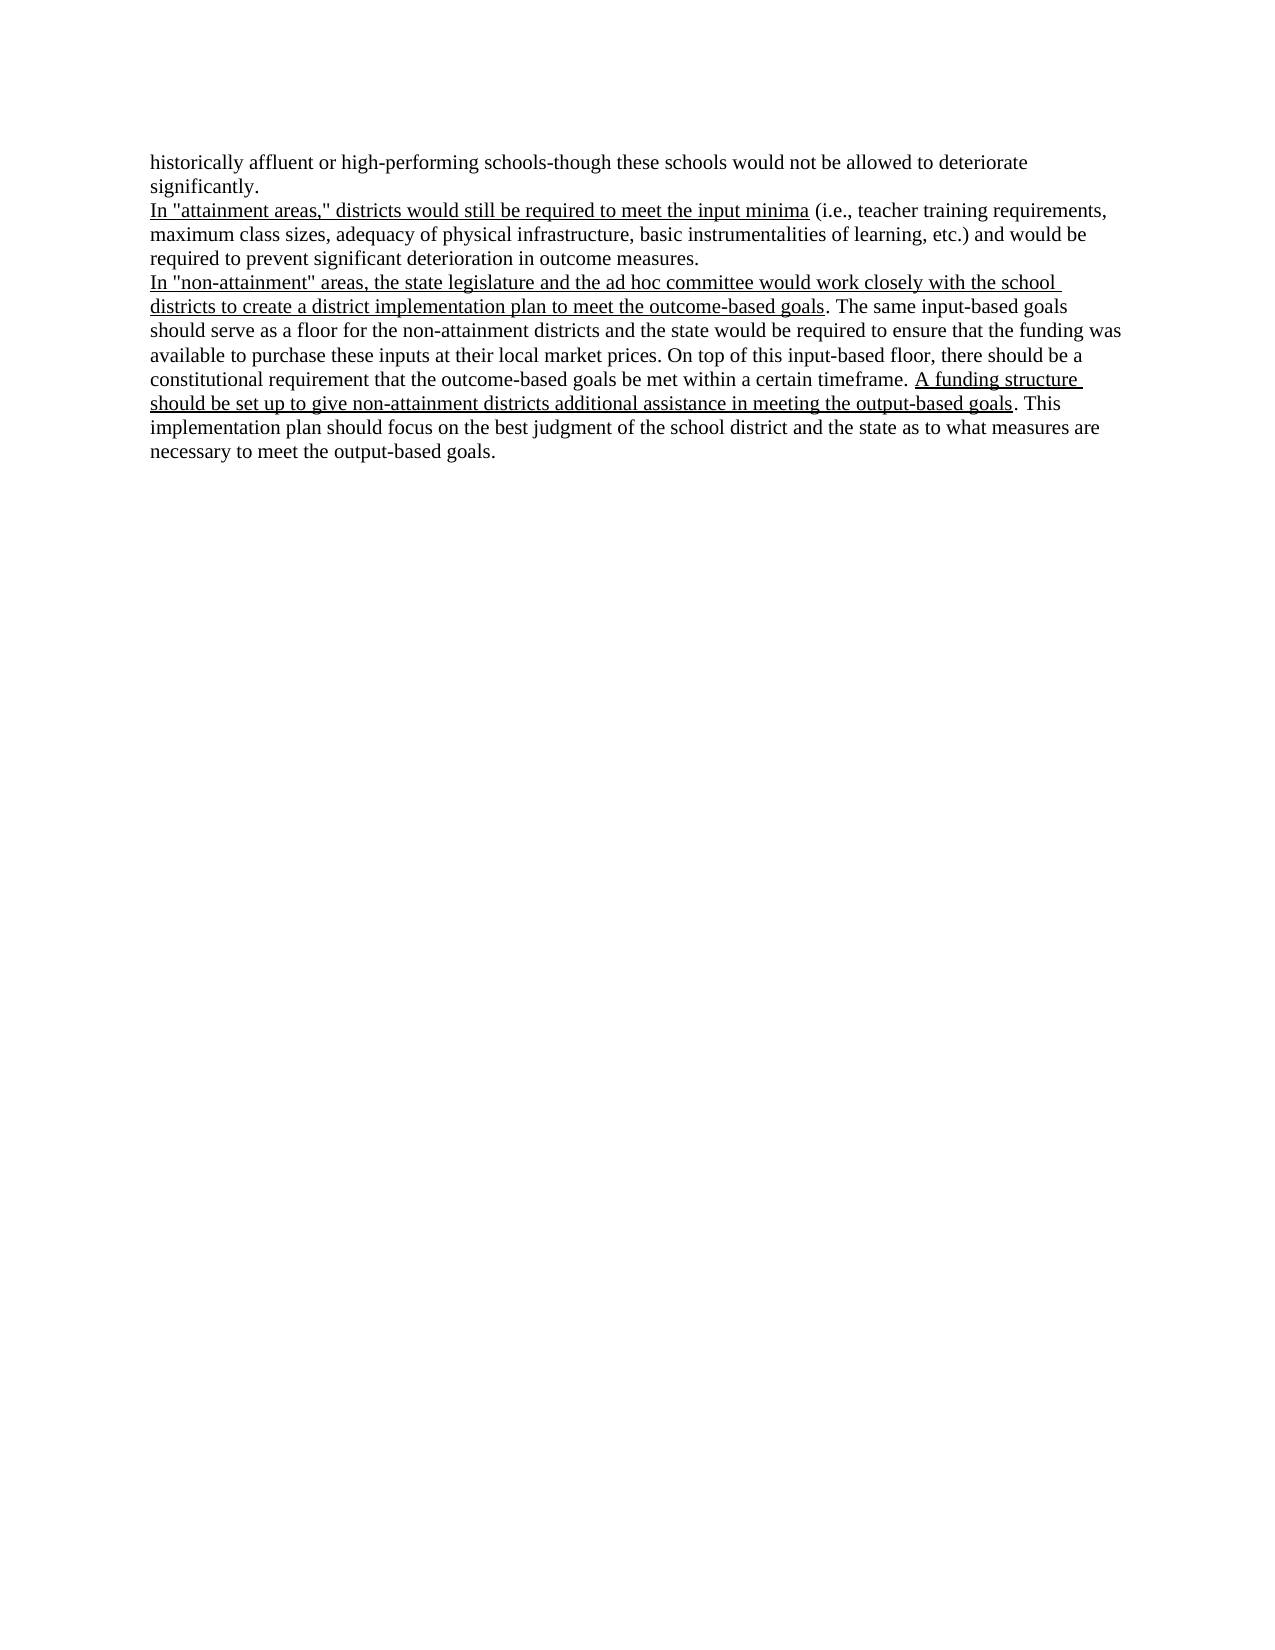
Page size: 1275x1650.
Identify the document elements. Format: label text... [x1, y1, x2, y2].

text In "non-attainment" areas, the state legislature and the ad hoc committee would work closely with the school districts to create a district implementation plan to meet the outcome-based goals. The same input-based goals should serve as a floor for the non-attainment districts and the state would be required to ensure that the funding was available to purchase these inputs at their local market prices. On top of this input-based floor, there should be a constitutional requirement that the outcome-based goals be met within a certain timeframe. A funding structure should be set up to give non-attainment districts additional assistance in meeting the output-based goals. This implementation plan should focus on the best judgment of the school district and the state as to what measures are necessary to meet the output-based goals. [150, 270, 1125, 463]
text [150, 150, 1125, 198]
text In "attainment areas," districts would still be required to meet the input minima (i.e., teacher training requirements, maximum class sizes, adequacy of physical infrastructure, basic instrumentalities of learning, etc.) and would be required to prevent significant deterioration in outcome measures. [150, 198, 1125, 270]
